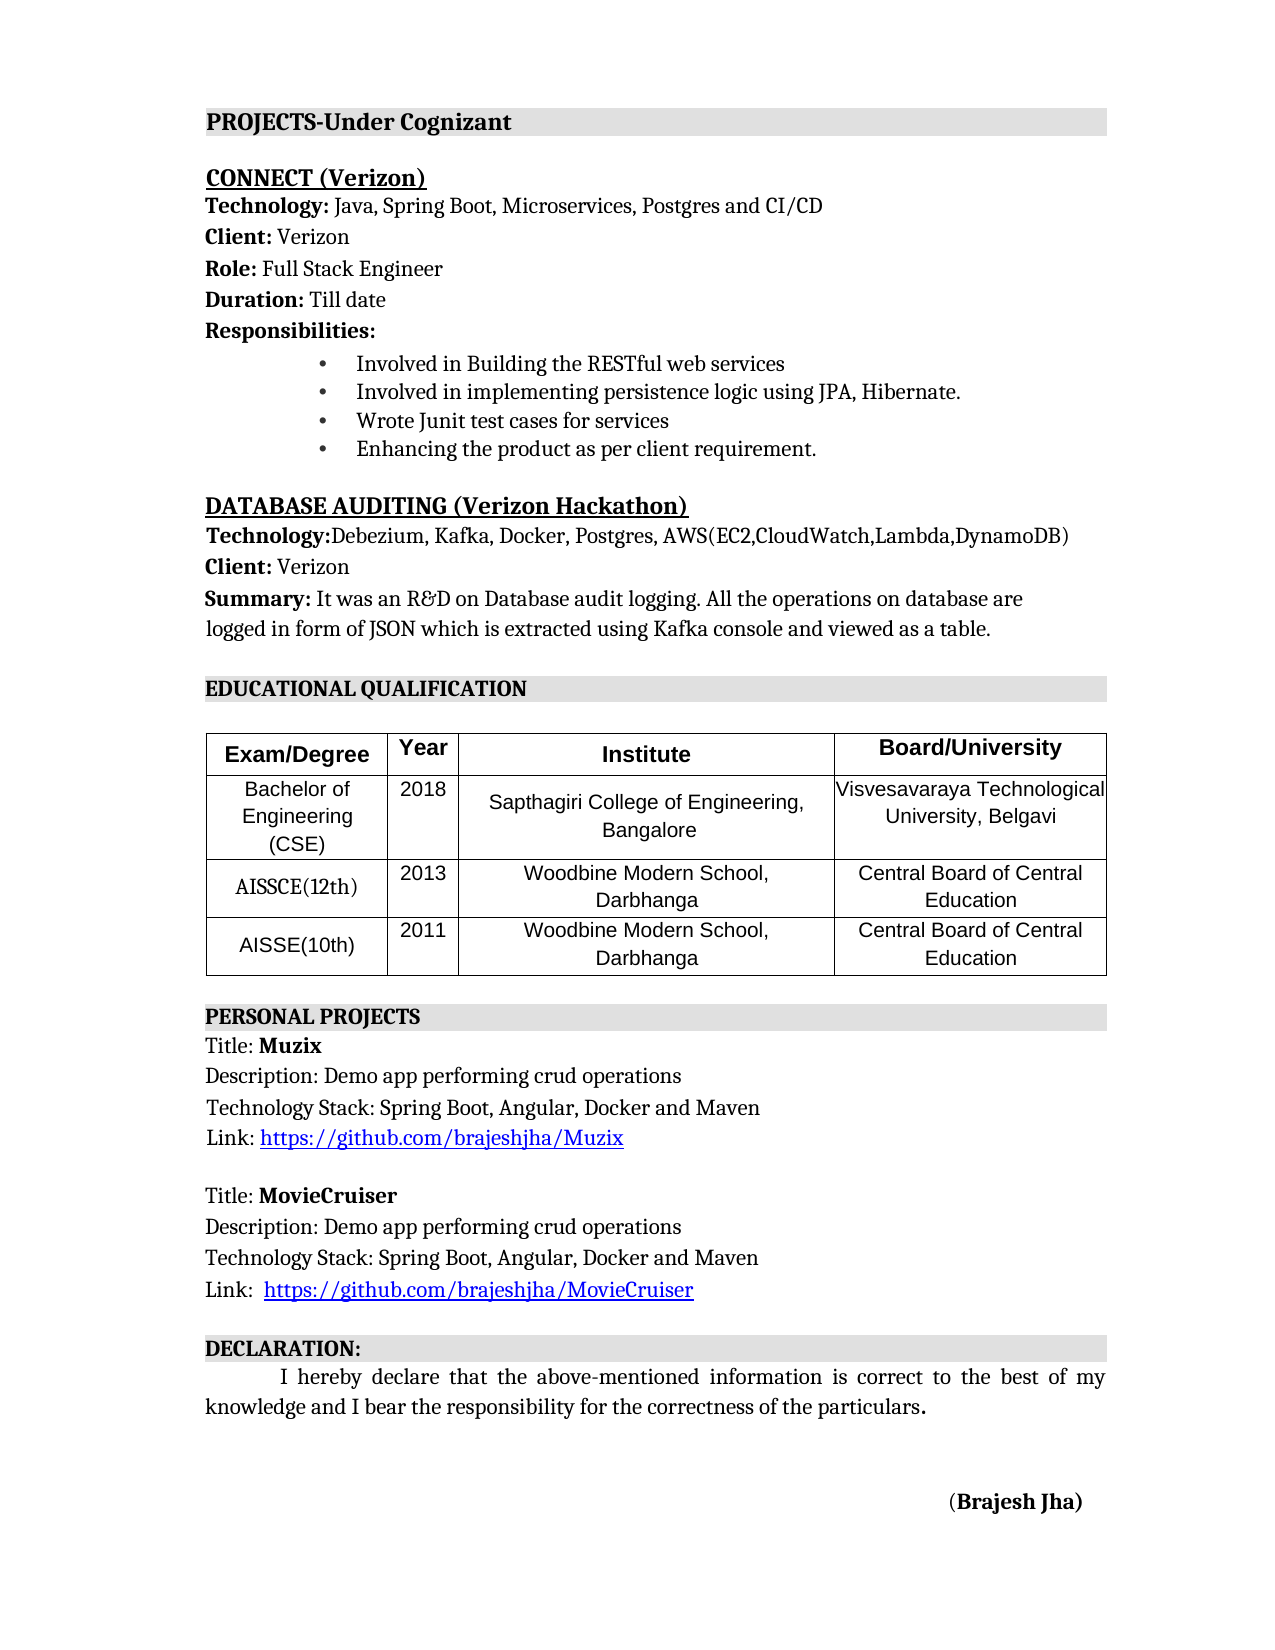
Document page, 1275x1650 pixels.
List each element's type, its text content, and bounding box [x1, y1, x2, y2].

text Link: https://github.com/brajeshjha/Muzix [206, 1125, 1107, 1151]
text (Brajesh Jha) [206, 1489, 1107, 1515]
list Enhancing the product as per client requirement. [319, 435, 1107, 462]
table_cell AISSE(10th) [207, 918, 387, 975]
text Technology:Debezium, Kafka, Docker, Postgres, AWS(EC2,CloudWatch,Lambda,DynamoDB) [206, 522, 1107, 549]
text Technology Stack: Spring Boot, Angular, Docker and Maven [206, 1095, 1107, 1121]
text Summary: It was an R&D on Database audit logging. All the operations on database are logged in form of JSON which is extracted using Kafka console and viewed as a table. [205, 585, 1107, 642]
table_cell Woodbine Modern School, Darbhanga [459, 918, 834, 975]
table_cell Central Board of Central Education [835, 860, 1106, 917]
table_cell 2011 [388, 918, 458, 975]
text Client: Verizon [205, 554, 1107, 580]
list Involved in Building the RESTful web services [319, 350, 1107, 377]
table_cell AISSCE(12th) [207, 860, 387, 917]
text Title: Muzix [205, 1033, 1107, 1059]
text CONNECT (Verizon) [206, 164, 1107, 192]
table_header Institute [459, 734, 834, 775]
table_header Board/University [835, 734, 1106, 775]
table_cell Woodbine Modern School, Darbhanga [459, 860, 834, 917]
subtitle PERSONAL PROJECTS [205, 1004, 1107, 1031]
text Description: Demo app performing crud operations [205, 1214, 1107, 1240]
text Technology: Java, Spring Boot, Microservices, Postgres and CI/CD [205, 192, 1107, 219]
table_cell 2018 [388, 776, 458, 859]
table_header Exam/Degree [207, 734, 387, 775]
text DECLARATION: [205, 1335, 1107, 1362]
text Title: MovieCruiser [205, 1183, 1107, 1209]
subtitle PROJECTS-Under Cognizant [206, 108, 1107, 136]
text Client: Verizon [205, 224, 1107, 250]
text DATABASE AUDITING (Verizon Hackathon) [205, 492, 1107, 521]
list Involved in implementing persistence logic using JPA, Hibernate. [319, 378, 1107, 405]
subtitle EDUCATIONAL QUALIFICATION [205, 676, 1107, 702]
text Description: Demo app performing crud operations [205, 1063, 1107, 1090]
table_cell 2013 [388, 860, 458, 917]
table_cell Bachelor of Engineering (CSE) [207, 776, 387, 859]
table_cell Sapthagiri College of Engineering, Bangalore [459, 776, 834, 859]
text Link: https://github.com/brajeshjha/MovieCruiser [205, 1277, 1107, 1303]
text Responsibilities: [205, 318, 552, 345]
text Role: Full Stack Engineer [205, 255, 552, 282]
table_cell Visvesavaraya Technological University, Belgavi [835, 776, 1106, 859]
table_header Year [388, 734, 458, 775]
text Technology Stack: Spring Boot, Angular, Docker and Maven [205, 1245, 1107, 1272]
text I hereby declare that the above-mentioned information is correct to the best of my knowledge and I bear the responsibility for the correctness of the particulars. [205, 1364, 1107, 1420]
text Duration: Till date [205, 287, 552, 313]
list Wrote Junit test cases for services [319, 407, 1107, 434]
table_cell Central Board of Central Education [835, 918, 1106, 975]
